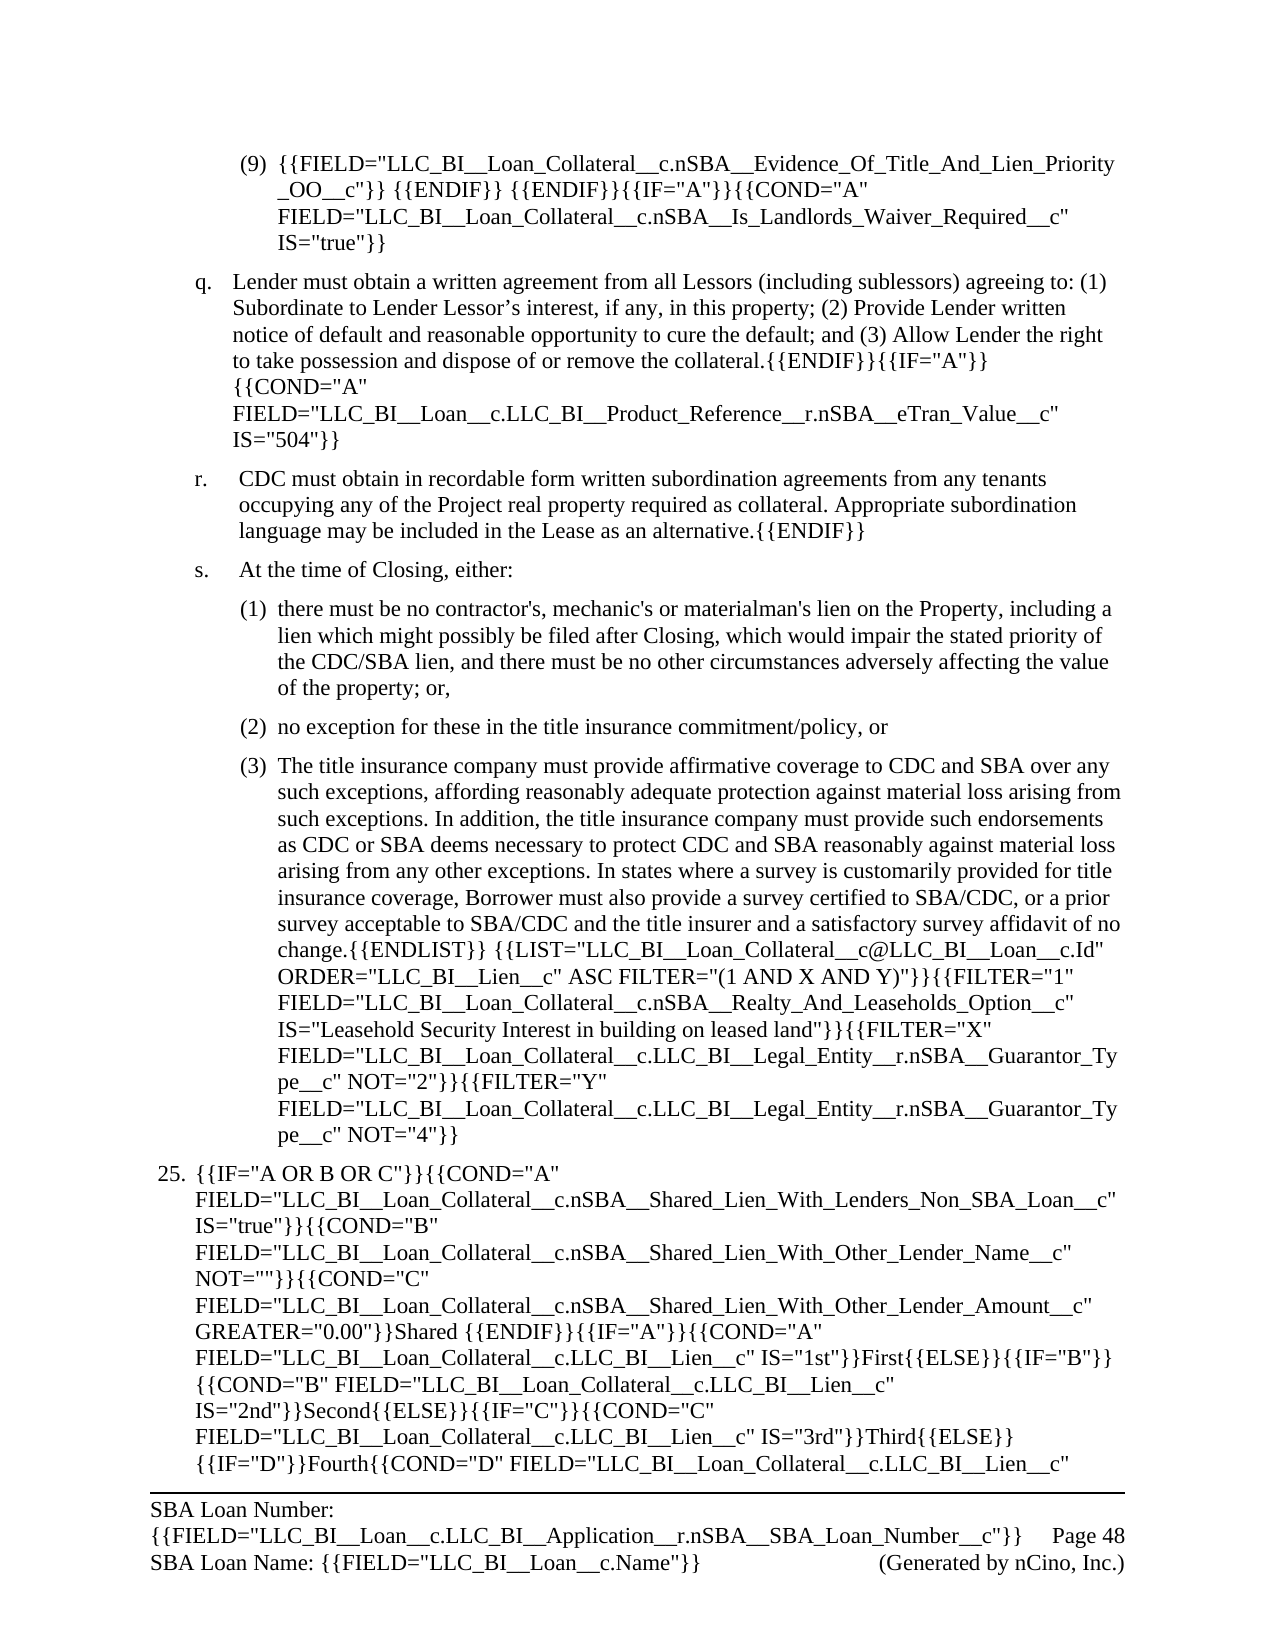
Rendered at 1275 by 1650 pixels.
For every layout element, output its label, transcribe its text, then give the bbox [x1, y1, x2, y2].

list there must be no contractor's, mechanic's or materialman's lien on the Property, including a lien which might possibly be filed after Closing, which would impair the stated priority of the CDC/SBA lien, and there must be no other circumstances adversely affecting the value of the property; or, [240, 595, 1125, 701]
list The title insurance company must provide affirmative coverage to CDC and SBA over any such exceptions, affording reasonably adequate protection against material loss arising from such exceptions. In addition, the title insurance company must provide such endorsements as CDC or SBA deems necessary to protect CDC and SBA reasonably against material loss arising from any other exceptions. In states where a survey is customarily provided for title insurance coverage, Borrower must also provide a survey certified to SBA/CDC, or a prior survey acceptable to SBA/CDC and the title insurer and a satisfactory survey affidavit of no change.{{ENDLIST}} {{LIST="LLC_BI__Loan_Collateral__c@LLC_BI__Loan__c.Id" ORDER="LLC_BI__Lien__c" ASC FILTER="(1 AND X AND Y)"}}{{FILTER="1" FIELD="LLC_BI__Loan_Collateral__c.nSBA__Realty_And_Leaseholds_Option__c" IS="Leasehold Security Interest in building on leased land"}}{{FILTER="X" FIELD="LLC_BI__Loan_Collateral__c.LLC_BI__Legal_Entity__r.nSBA__Guarantor_Type__c" NOT="2"}}{{FILTER="Y" FIELD="LLC_BI__Loan_Collateral__c.LLC_BI__Legal_Entity__r.nSBA__Guarantor_Type__c" NOT="4"}} [240, 752, 1125, 1147]
list Lender must obtain a written agreement from all Lessors (including sublessors) agreeing to: (1) Subordinate to Lender Lessor’s interest, if any, in this property; (2) Provide Lender written notice of default and reasonable opportunity to cure the default; and (3) Allow Lender the right to take possession and dispose of or remove the collateral.{{ENDIF}}{{IF="A"}}{{COND="A" FIELD="LLC_BI__Loan__c.LLC_BI__Product_Reference__r.nSBA__eTran_Value__c" IS="504"}} [195, 268, 1125, 452]
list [157, 1160, 1125, 1476]
list no exception for these in the title insurance commitment/policy, or [240, 713, 1125, 739]
list At the time of Closing, either: [194, 556, 1125, 583]
list {{FIELD="LLC_BI__Loan_Collateral__c.nSBA__Evidence_Of_Title_And_Lien_Priority_OO__c"}} {{ENDIF}} {{ENDIF}}{{IF="A"}}{{COND="A" FIELD="LLC_BI__Loan_Collateral__c.nSBA__Is_Landlords_Waiver_Required__c" IS="true"}} [240, 150, 1125, 255]
list CDC must obtain in recordable form written subordination agreements from any tenants occupying any of the Project real property required as collateral. Appropriate subordination language may be included in the Lease as an alternative.{{ENDIF}} [194, 465, 1125, 544]
